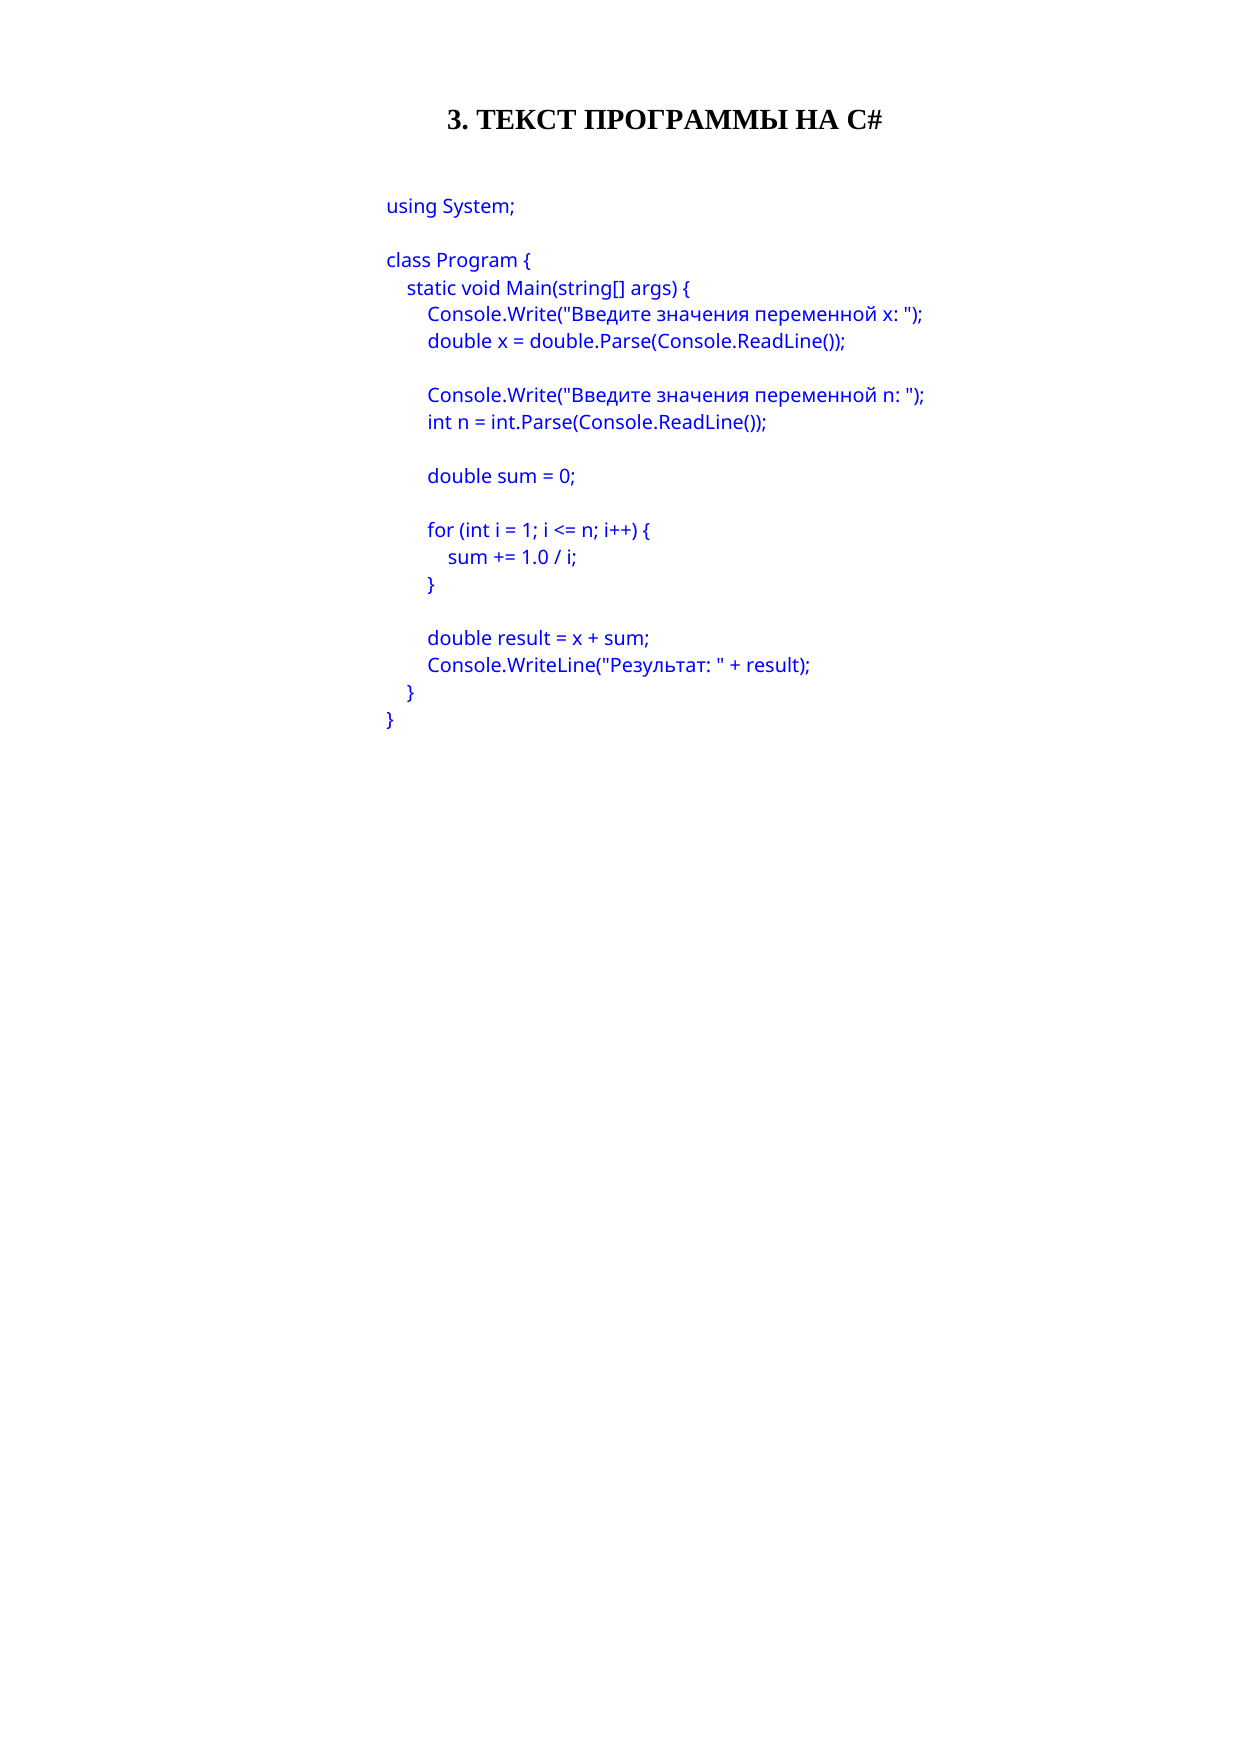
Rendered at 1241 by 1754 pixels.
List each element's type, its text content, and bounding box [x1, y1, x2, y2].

text int n = int.Parse(Console.ReadLine()); [327, 409, 1152, 436]
text 3. ТЕКСТ ПРОГРАММЫ НА C# [177, 102, 1152, 135]
text } [327, 571, 1152, 597]
text Console.Write("Введите значения переменной x: "); [327, 301, 1152, 328]
text sum += 1.0 / i; [327, 543, 1152, 571]
text class Program { [327, 247, 1152, 274]
text Console.WriteLine("Результат: " + result); [327, 651, 1152, 678]
text using System; [327, 193, 1152, 220]
text for (int i = 1; i <= n; i++) { [327, 517, 1152, 543]
text static void Main(string[] args) { [327, 274, 1152, 301]
text double sum = 0; [327, 463, 1152, 489]
text double x = double.Parse(Console.ReadLine()); [327, 328, 1152, 355]
text } [327, 705, 1152, 732]
text } [327, 678, 1152, 705]
text Console.Write("Введите значения переменной n: "); [327, 382, 1152, 409]
text double result = x + sum; [327, 624, 1152, 651]
